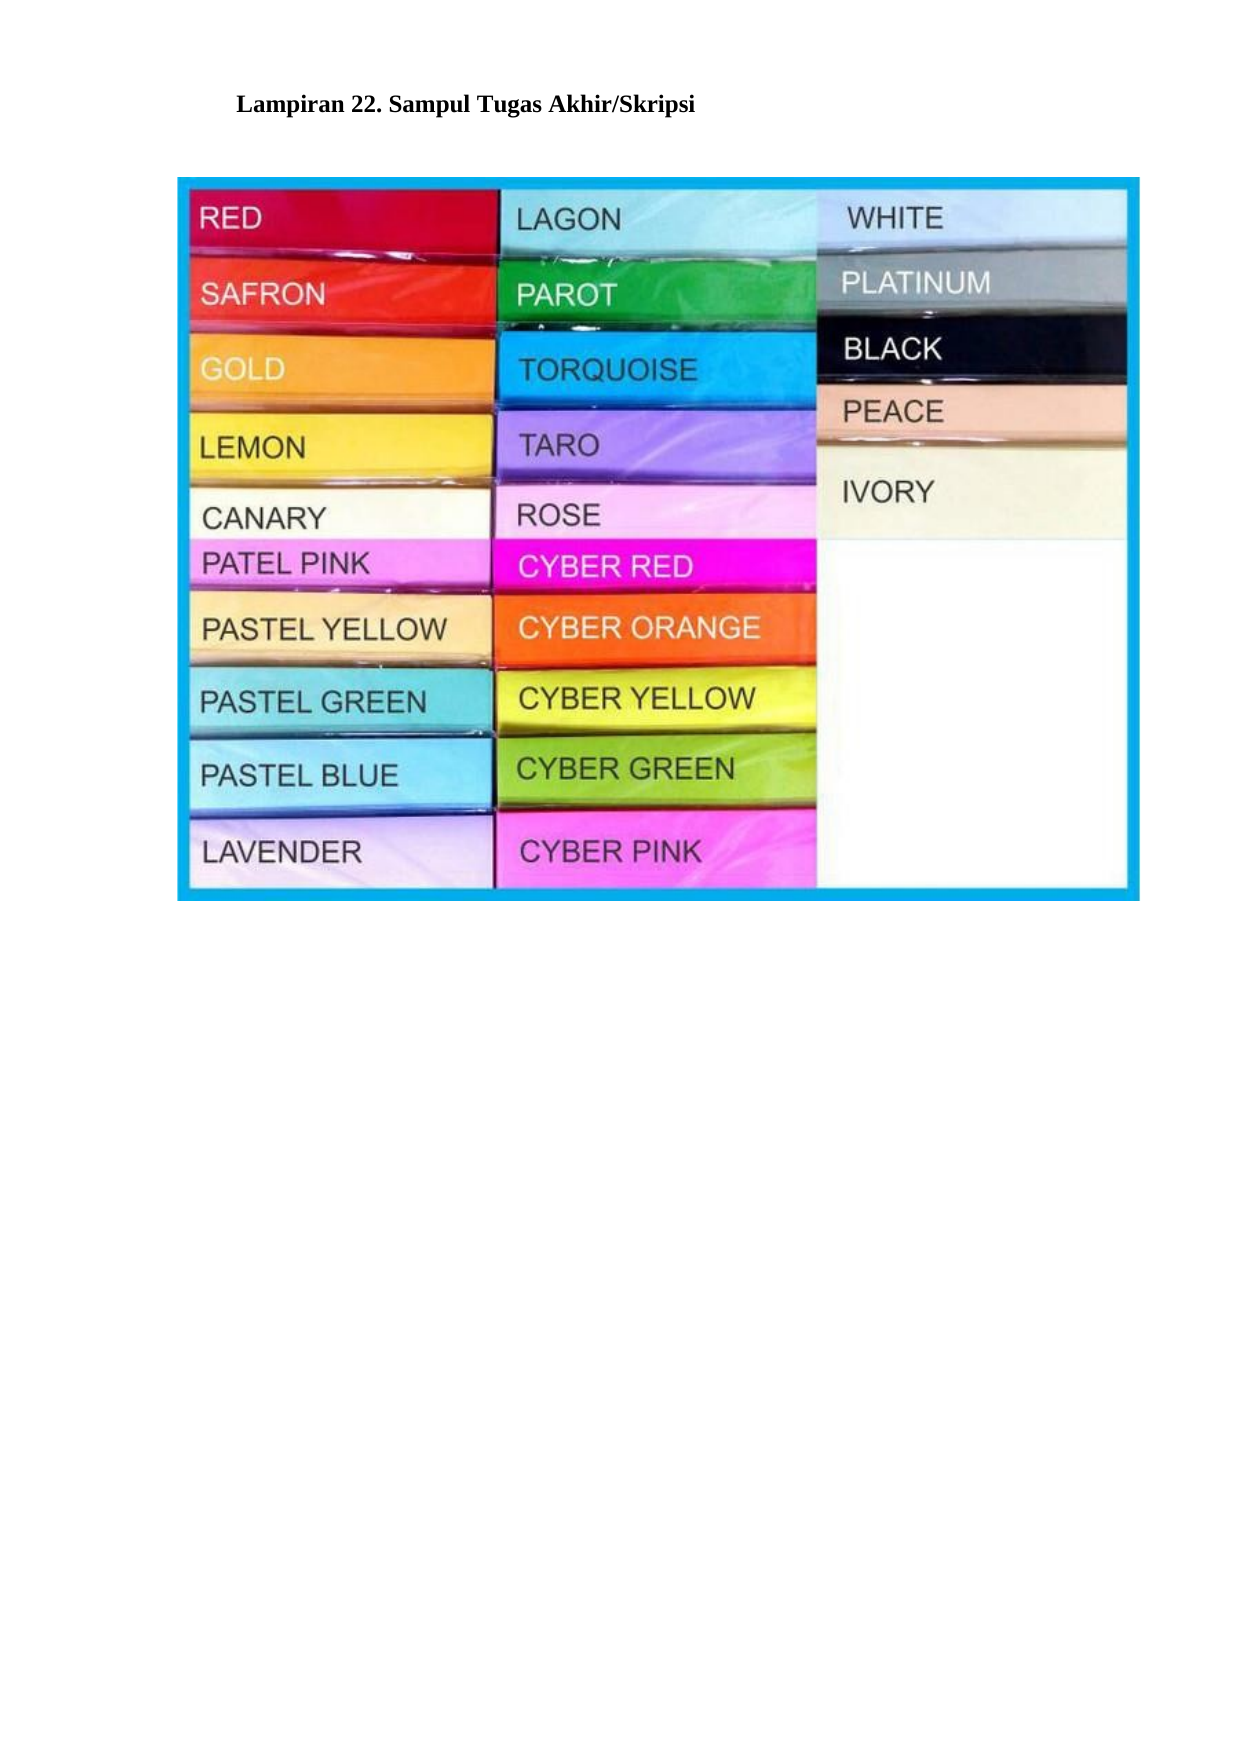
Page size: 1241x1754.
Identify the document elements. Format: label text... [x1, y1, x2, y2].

subtitle Lampiran 22. Sampul Tugas Akhir/Skripsi [236, 89, 1153, 117]
picture [187, 186, 1130, 891]
